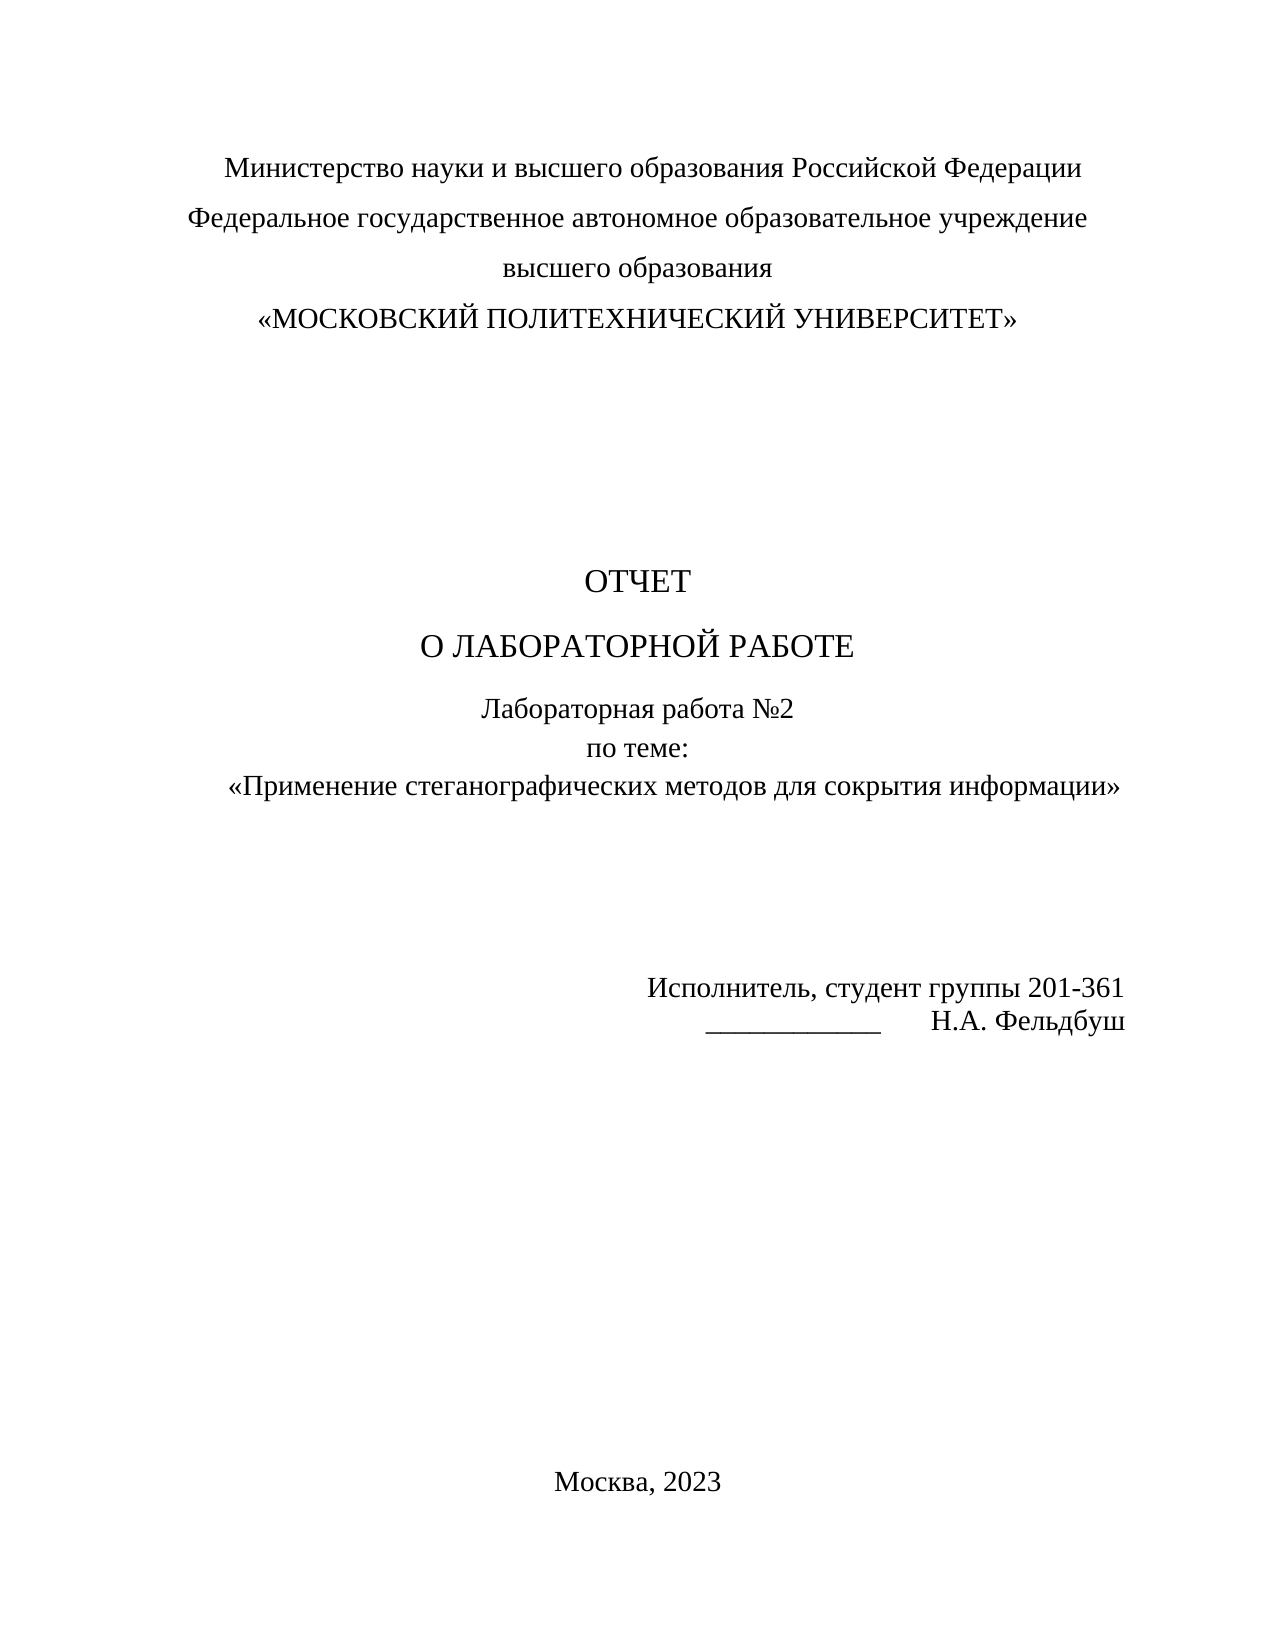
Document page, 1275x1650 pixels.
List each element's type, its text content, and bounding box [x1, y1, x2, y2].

text ОТЧЕТ [150, 562, 1125, 600]
text Федеральное государственное автономное образовательное учреждение высшего образования [150, 200, 1125, 284]
text Министерство науки и высшего образования Российской Федерации [150, 150, 1125, 183]
text Исполнитель, студент группы 201-361 ____________ Н.А. Фельдбуш [600, 970, 1125, 1037]
text «Применение стеганографических методов для сокрытия информации» [150, 768, 1125, 802]
text «МОСКОВСКИЙ ПОЛИТЕХНИЧЕСКИЙ УНИВЕРСИТЕТ» [150, 301, 1125, 334]
text по теме: [150, 730, 1125, 763]
text О ЛАБОРАТОРНОЙ РАБОТЕ [150, 626, 1125, 665]
text Москва, 2023 [150, 1464, 1125, 1498]
text Лабораторная работа №2 [150, 691, 1125, 725]
